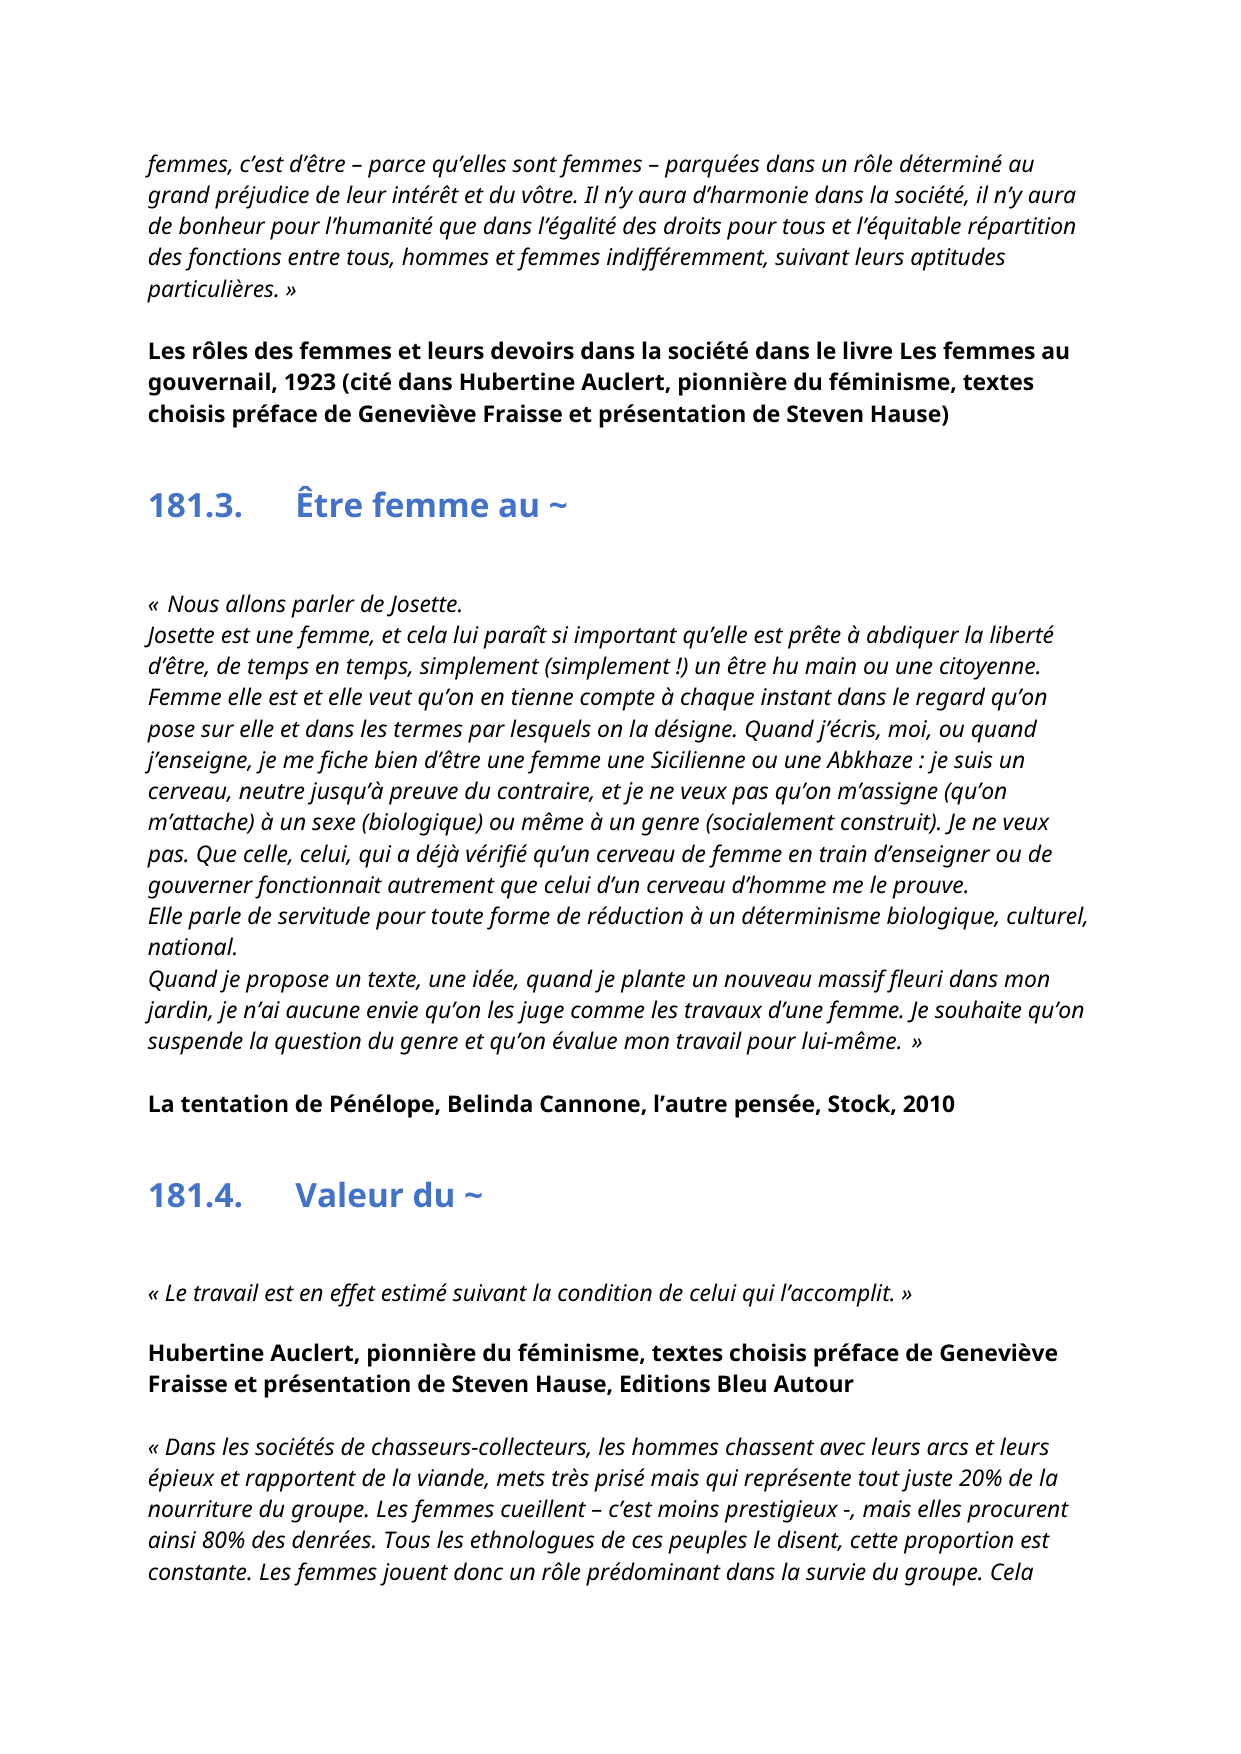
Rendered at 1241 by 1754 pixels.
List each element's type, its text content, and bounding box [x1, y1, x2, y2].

text Elle parle de servitude pour toute forme de réduction à un déterminisme biologique, culturel, national. [148, 900, 1093, 962]
text « Le travail est en effet estimé suivant la condition de celui qui l’accomplit. » [148, 1277, 1093, 1337]
text Josette est une femme, et cela lui paraît si important qu’elle est prête à abdiquer la liberté d’être, de temps en temps, simplement (simplement !) un être hu main ou une citoyenne. Femme elle est et elle veut qu’on en tienne compte à chaque instant dans le regard qu’on pose sur elle et dans les termes par lesquels on la désigne. Quand j’écris, moi, ou quand j’enseigne, je me fiche bien d’être une femme une Sicilienne ou une Abkhaze : je suis un cerveau, neutre jusqu’à preuve du contraire, et je ne veux pas qu’on m’assigne (qu’on m’attache) à un sexe (biologique) ou même à un genre (socialement construit). Je ne veux pas. Que celle, celui, qui a déjà vérifié qu’un cerveau de femme en train d’enseigner ou de gouverner fonctionnait autrement que celui d’un cerveau d’homme me le prouve. [148, 619, 1093, 900]
text Quand je propose un texte, une idée, quand je plante un nouveau massif fleuri dans mon jardin, je n’ai aucune envie qu’on les juge comme les travaux d’une femme. Je souhaite qu’on suspende la question du genre et qu’on évalue mon travail pour lui-même. » [148, 962, 1093, 1056]
subtitle Être femme au ~ [148, 482, 1093, 528]
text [148, 148, 1093, 304]
subtitle Valeur du ~ [148, 1172, 1093, 1217]
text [148, 1430, 1093, 1587]
text Hubertine Auclert, pionnière du féminisme, textes choisis préface de Geneviève Fraisse et présentation de Steven Hause, Editions Bleu Autour [148, 1337, 1093, 1399]
text « Nous allons parler de Josette. [148, 587, 1093, 619]
text La tentation de Pénélope, Belinda Cannone, l’autre pensée, Stock, 2010 [148, 1087, 1093, 1119]
text Les rôles des femmes et leurs devoirs dans la société dans le livre Les femmes au gouvernail, 1923 (cité dans Hubertine Auclert, pionnière du féminisme, textes choisis préface de Geneviève Fraisse et présentation de Steven Hause) [148, 304, 1093, 429]
